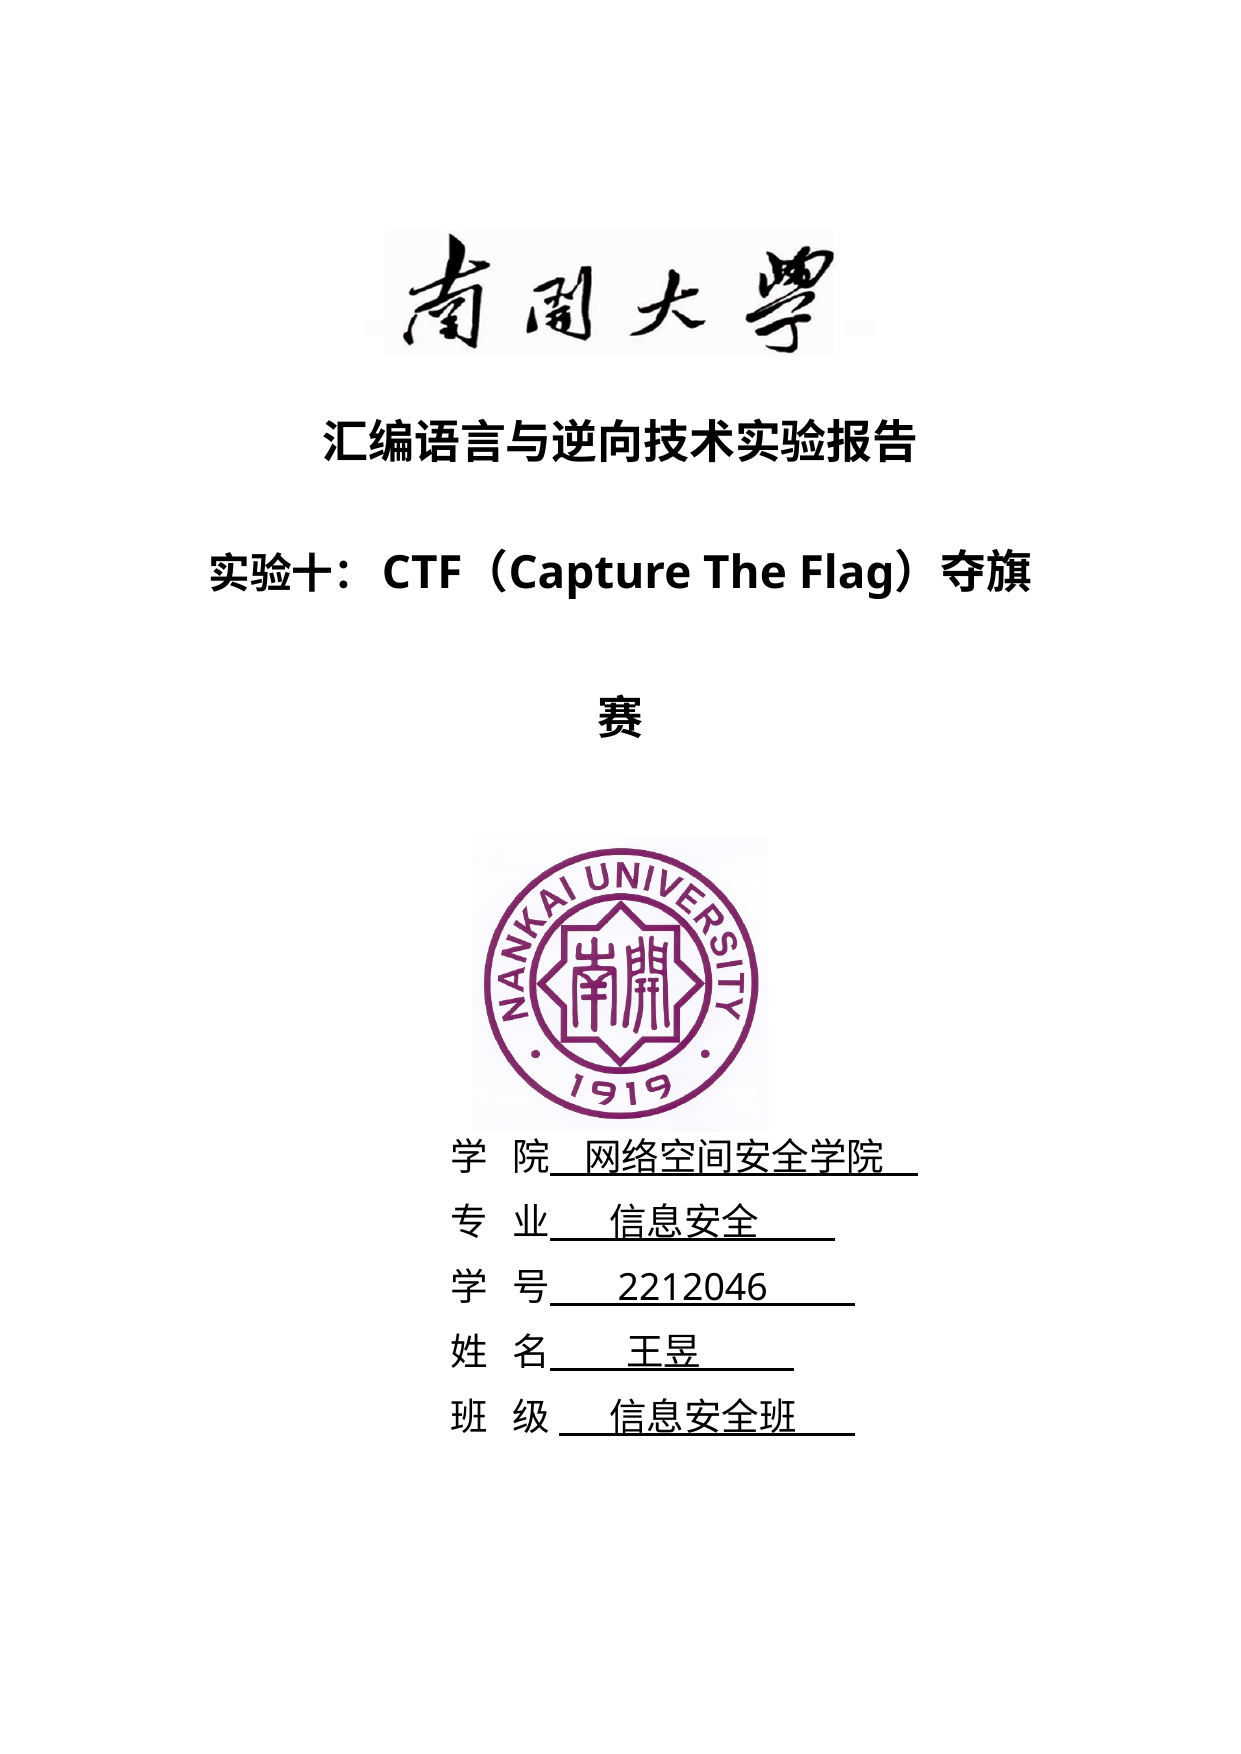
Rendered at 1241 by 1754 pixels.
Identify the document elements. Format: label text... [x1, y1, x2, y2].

text 班 级 信息安全班 [406, 1381, 1053, 1446]
text 姓 名 王昱 [406, 1316, 1053, 1381]
picture [471, 837, 769, 1132]
text 学 院 网络空间安全学院 [406, 1121, 1053, 1186]
picture [364, 227, 877, 357]
text 汇编语言与逆向技术实验报告 [187, 389, 1053, 487]
text 专 业 信息安全 [406, 1186, 1053, 1251]
text 实验十： CTF（Capture The Flag）夺旗赛 [187, 519, 1053, 763]
text 学 号 2212046 [406, 1251, 1053, 1316]
